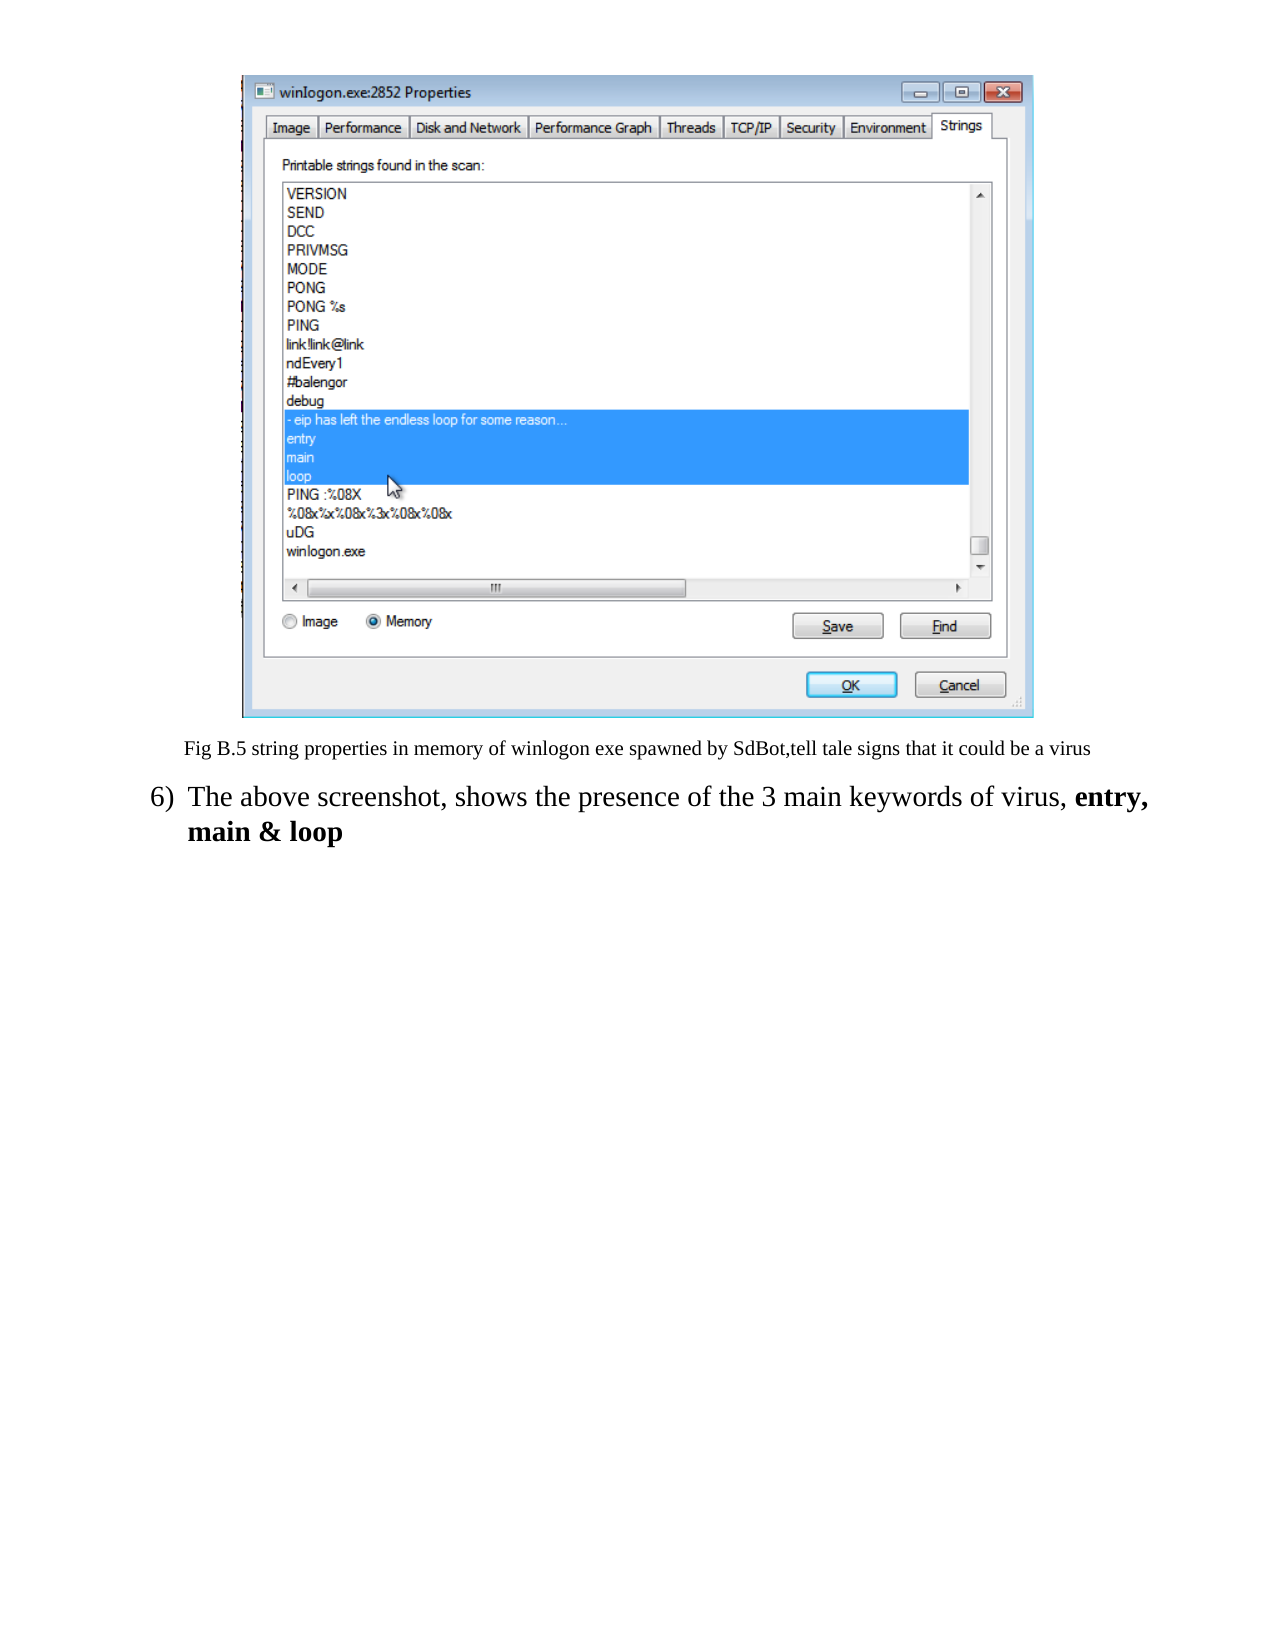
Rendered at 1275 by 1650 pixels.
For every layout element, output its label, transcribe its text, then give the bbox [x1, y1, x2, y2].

list The above screenshot, shows the presence of the 3 main keywords of virus, entry, main & loop [150, 779, 1200, 848]
text Fig B.5 string properties in memory of winlogon exe spawned by SdBot,tell tale signs that it could be a virus [75, 736, 1200, 760]
picture [241, 75, 1034, 718]
